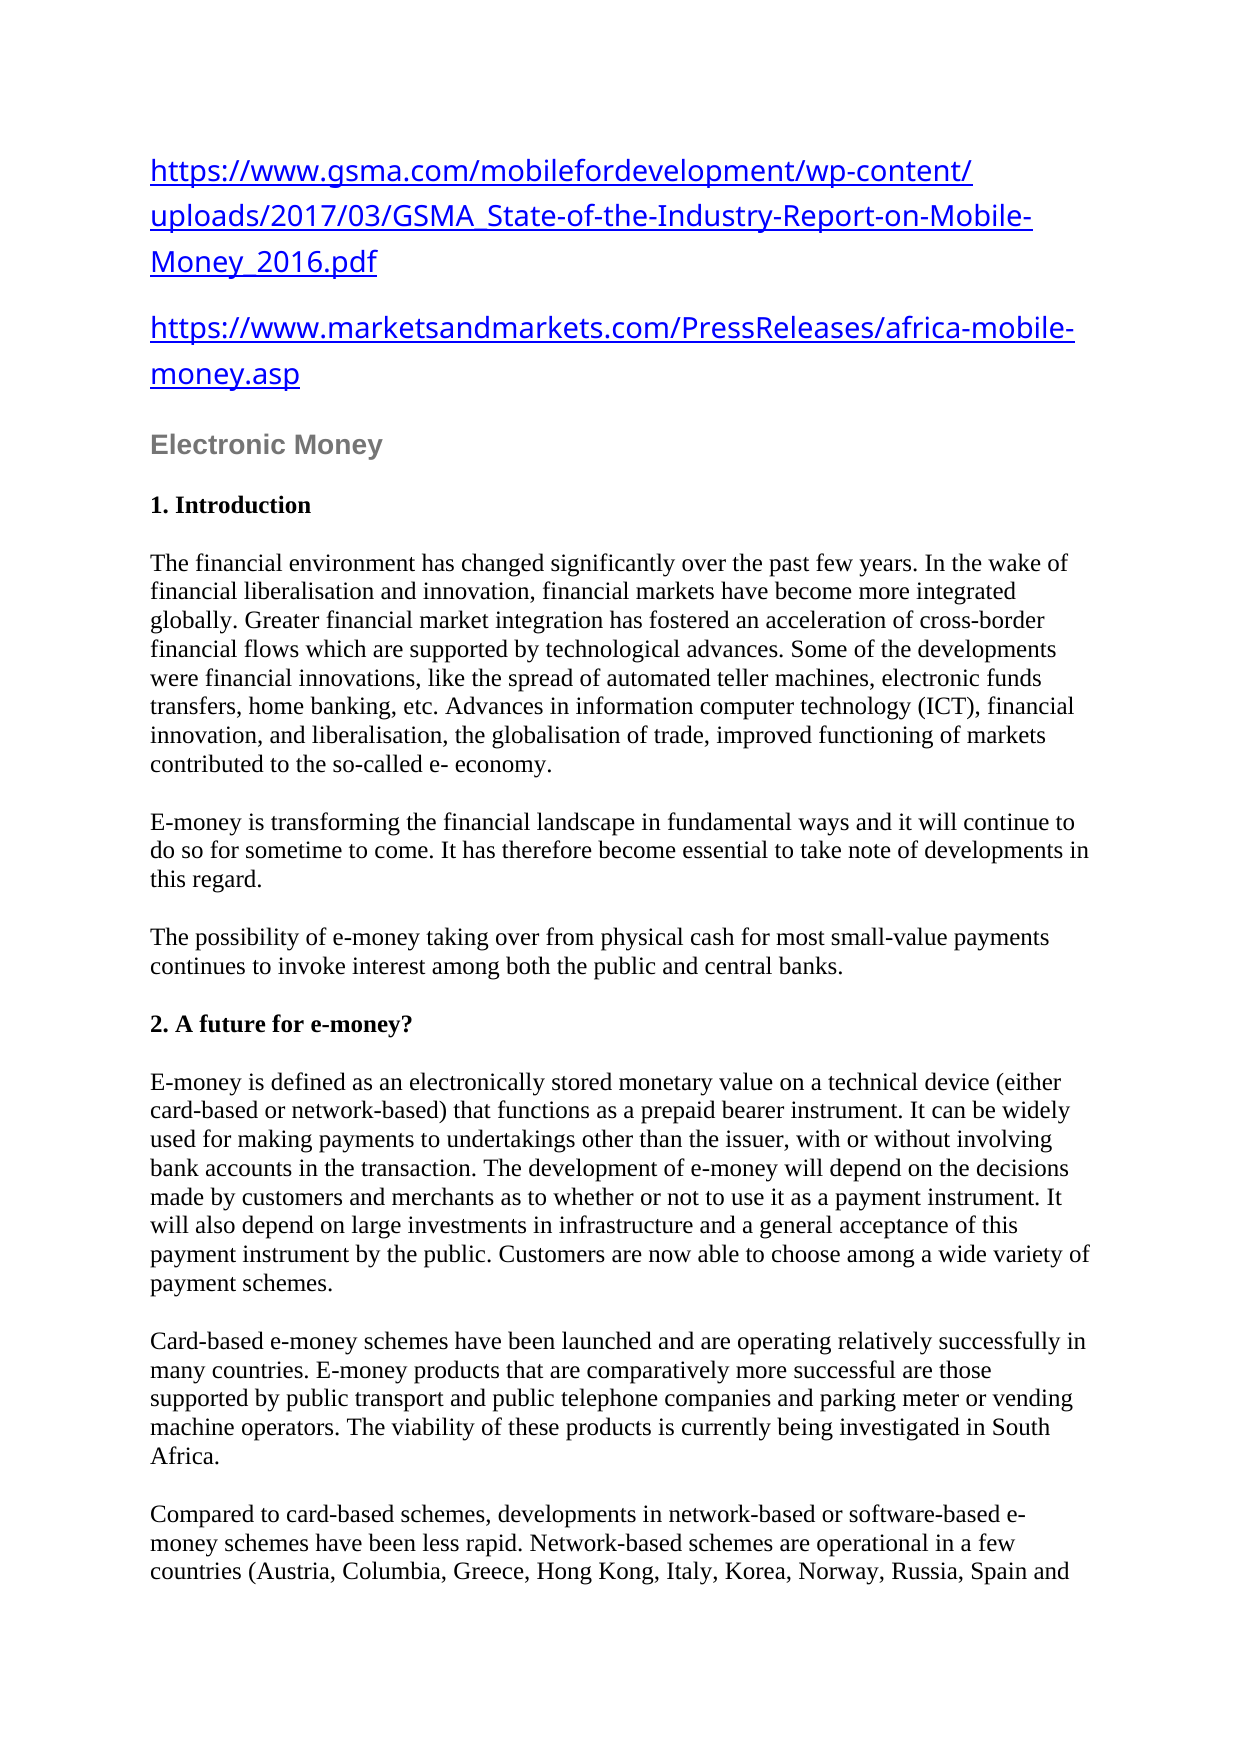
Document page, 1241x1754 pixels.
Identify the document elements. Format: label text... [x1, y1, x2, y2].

text 2. A future for e-money? [150, 1009, 1090, 1038]
text https://www.gsma.com/mobilefordevelopment/wp-content/uploads/2017/03/GSMA_State-of-the-Industry-Report-on-Mobile-Money_2016.pdf [150, 150, 1090, 281]
text The possibility of e-money taking over from physical cash for most small-value payments continues to invoke interest among both the public and central banks. [150, 922, 1090, 980]
text E-money is transforming the financial landscape in fundamental ways and it will continue to do so for sometime to come. It has therefore become essential to take note of developments in this regard. [150, 807, 1090, 893]
text The financial environment has changed significantly over the past few years. In the wake of financial liberalisation and innovation, financial markets have become more integrated globally. Greater financial market integration has fostered an acceleration of cross-border financial flows which are supported by technological advances. Some of the developments were financial innovations, like the spread of automated teller machines, electronic funds transfers, home banking, etc. Advances in information computer technology (ICT), financial innovation, and liberalisation, the globalisation of trade, improved functioning of markets contributed to the so-called e- economy. [150, 548, 1090, 778]
subtitle Electronic Money [150, 428, 1090, 461]
text 1. Introduction [150, 490, 1090, 518]
text E-money is defined as an electronically stored monetary value on a technical device (either card-based or network-based) that functions as a prepaid bearer instrument. It can be widely used for making payments to undertakings other than the issuer, with or without involving bank accounts in the transaction. The development of e-money will depend on the decisions made by customers and merchants as to whether or not to use it as a payment instrument. It will also depend on large investments in infrastructure and a general acceptance of this payment instrument by the public. Customers are now able to choose among a wide variety of payment schemes. [150, 1067, 1090, 1297]
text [150, 1499, 1090, 1585]
text https://www.marketsandmarkets.com/PressReleases/africa-mobile-money.asp [150, 308, 1090, 393]
text Card-based e-money schemes have been launched and are operating relatively successfully in many countries. E-money products that are comparatively more successful are those supported by public transport and public telephone companies and parking meter or vending machine operators. The viability of these products is currently being investigated in South Africa. [150, 1326, 1090, 1470]
